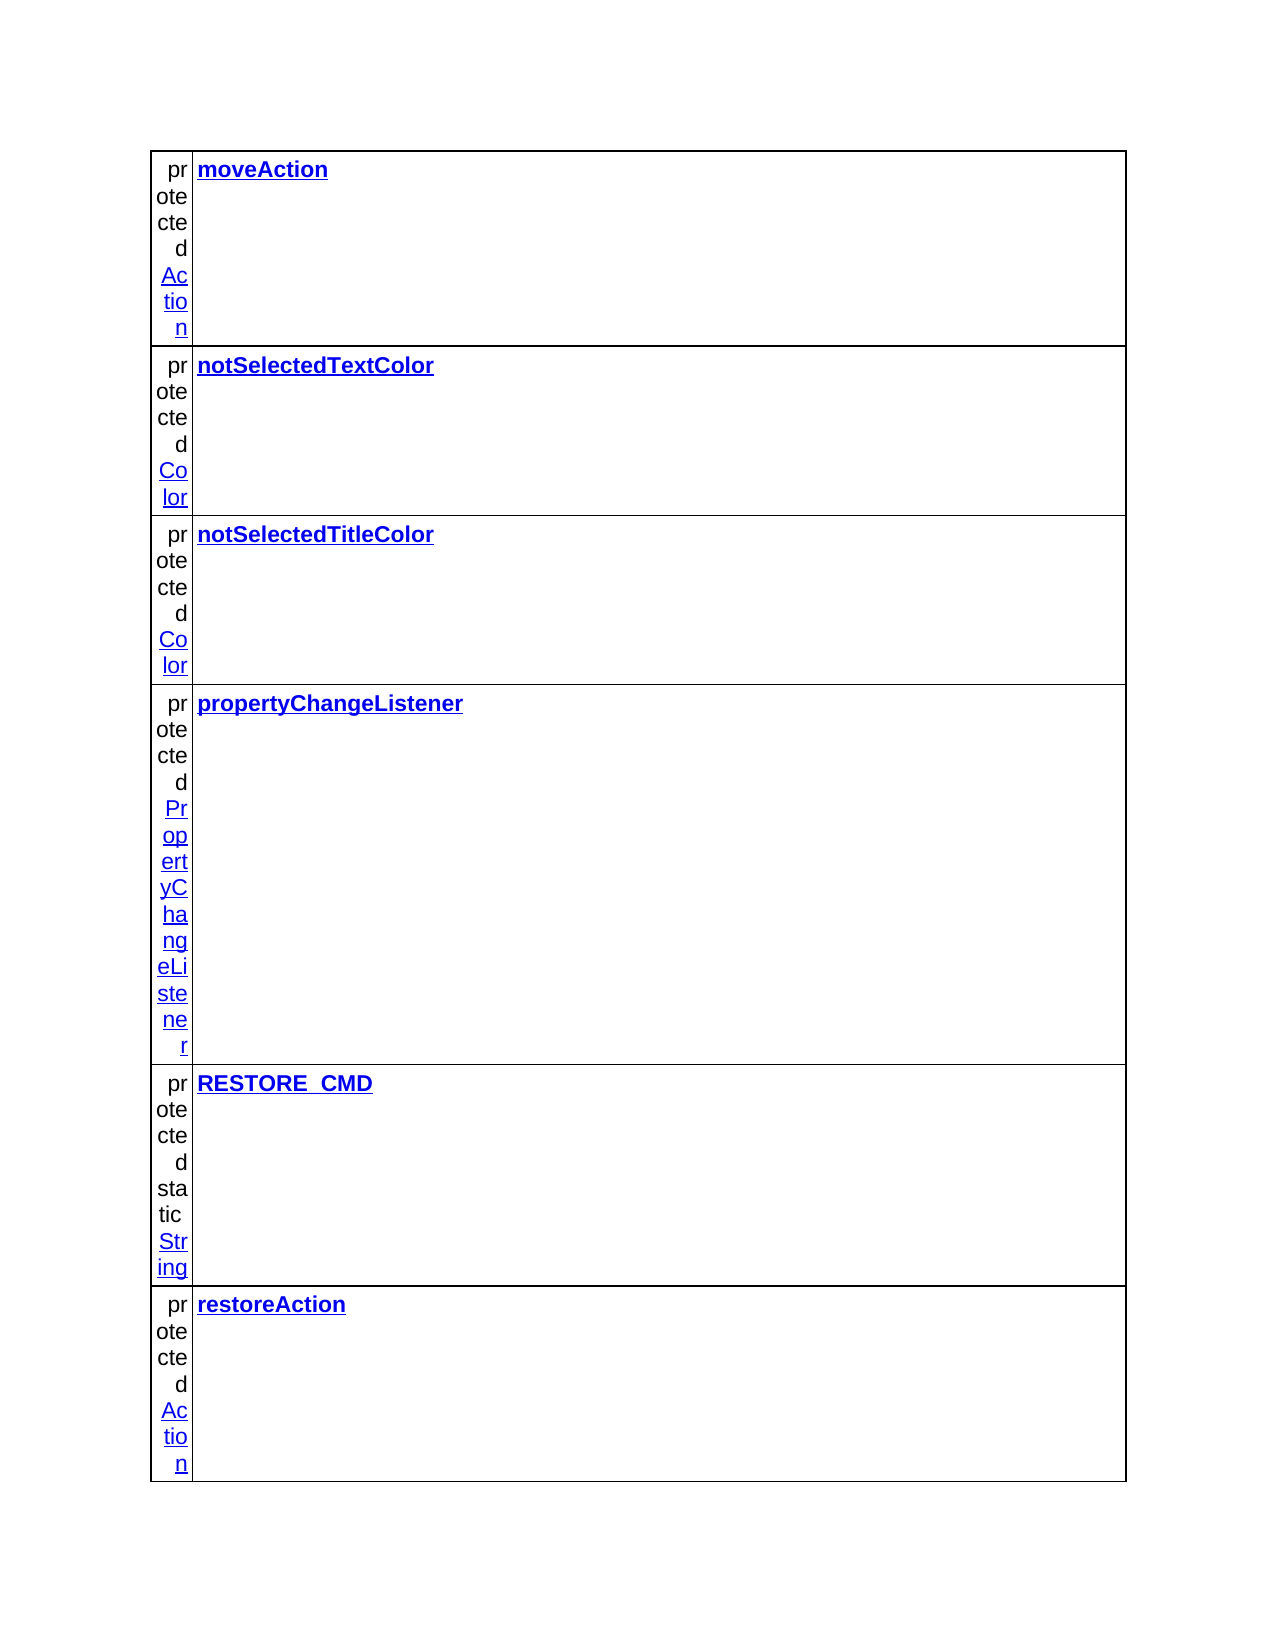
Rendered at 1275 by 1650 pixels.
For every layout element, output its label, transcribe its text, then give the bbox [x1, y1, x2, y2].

table_cell notSelectedTitleColor [193, 516, 1125, 683]
table_cell moveAction [193, 152, 1125, 345]
table_cell protected Action [152, 1287, 192, 1481]
table_cell notSelectedTextColor [193, 347, 1125, 514]
table_cell RESTORE_CMD [193, 1065, 1125, 1285]
table_cell propertyChangeListener [193, 685, 1125, 1063]
table_cell protected Action [152, 152, 192, 345]
table_cell protected Color [152, 516, 192, 683]
table_cell restoreAction [193, 1287, 1125, 1481]
table_cell protected Color [152, 347, 192, 514]
table_cell protected PropertyChangeListener [152, 685, 192, 1063]
table_cell protected static String [152, 1065, 192, 1285]
